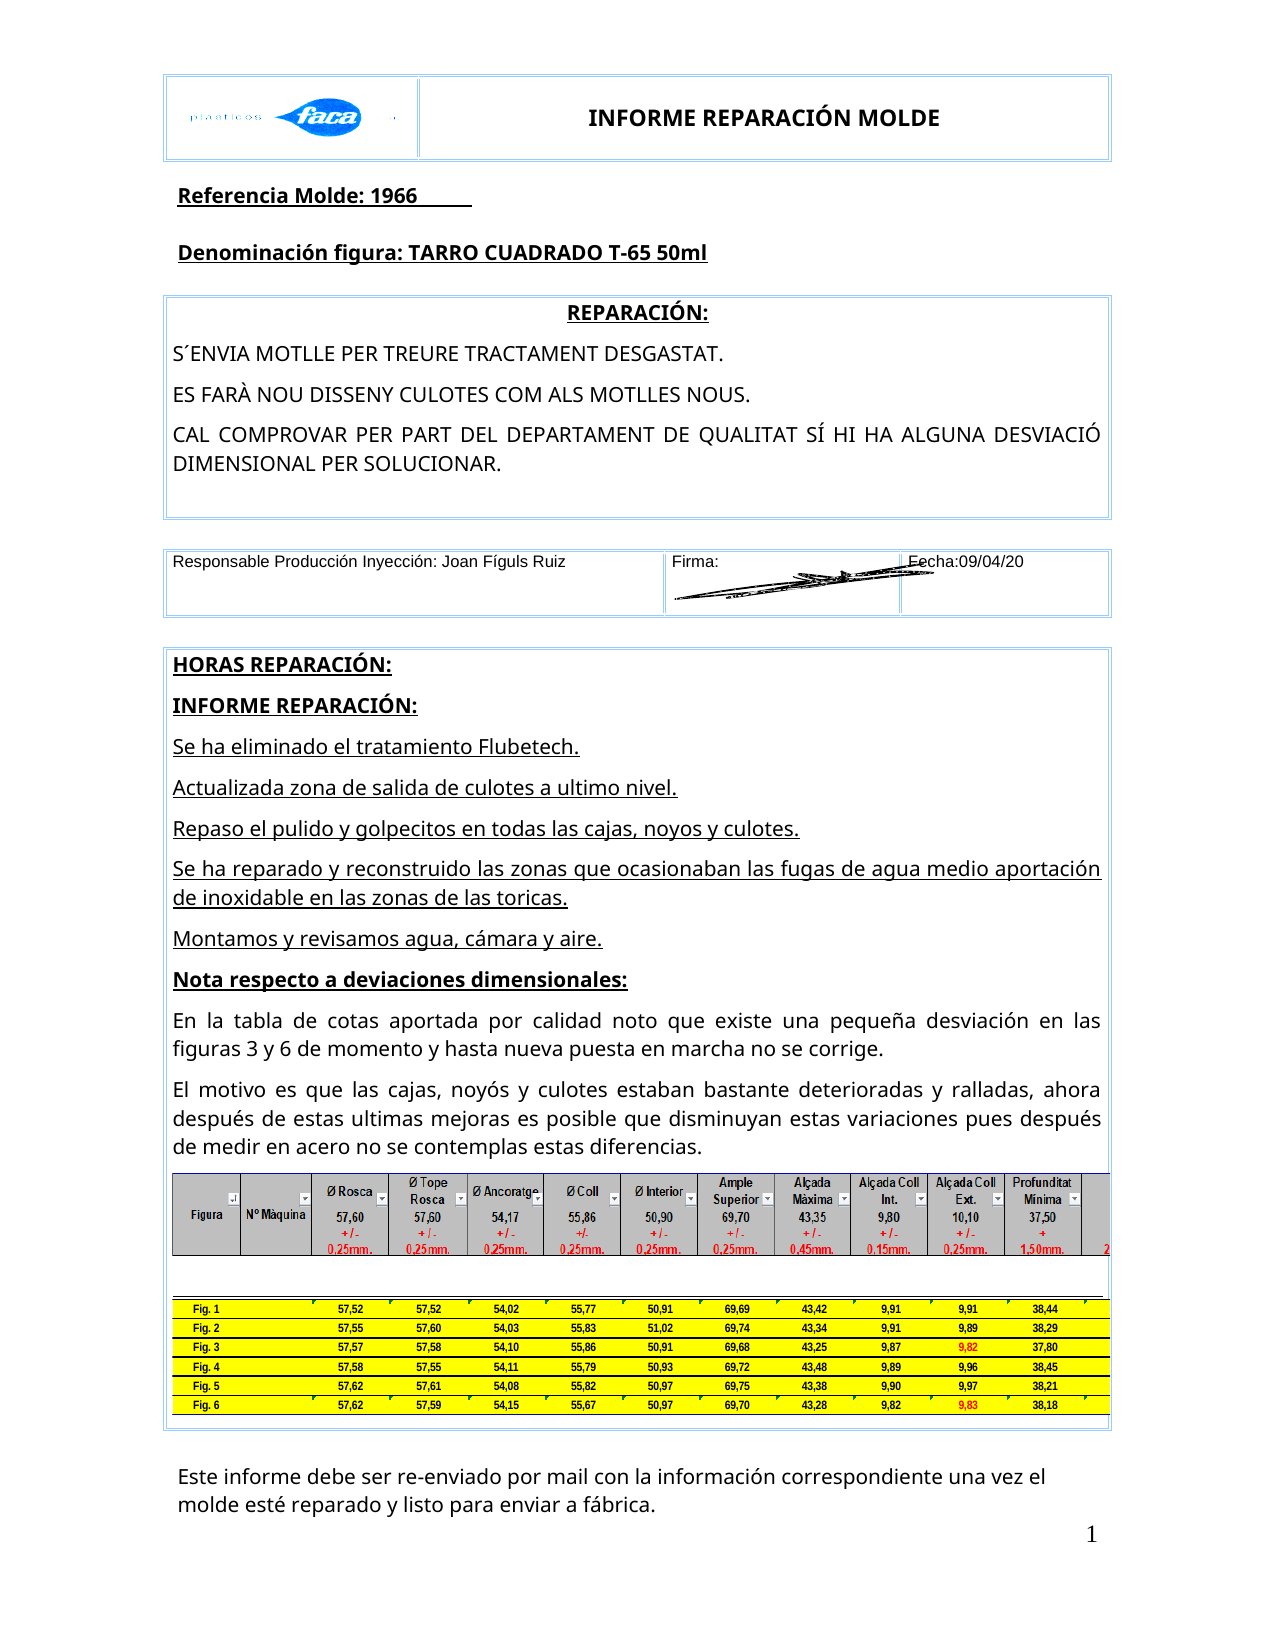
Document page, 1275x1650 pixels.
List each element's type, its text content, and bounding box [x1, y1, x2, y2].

table_header Firma: [664, 550, 901, 615]
text Denominación figura: TARRO CUADRADO T-65 50ml [177, 238, 1077, 266]
table_header REPARACIÓN: S´ENVIA MOTLLE PER TREURE TRACTAMENT DESGASTAT. ES FARÀ NOU DISSENY CULOTES COM ALS MOTLLES NOUS. CAL COMPROVAR PER PART DEL DEPARTAMENT DE QUALITAT SÍ HI HA ALGUNA DESVIACIÓ DIMENSIONAL PER SOLUCIONAR. [167, 298, 1108, 517]
table_header Responsable Producción Inyección: Joan Fíguls Ruiz [167, 552, 664, 615]
text Referencia Molde: 1966 [177, 181, 1077, 209]
picture [172, 1173, 1111, 1258]
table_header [167, 650, 1108, 1428]
table_header Fecha:09/04/20 [901, 552, 1108, 615]
